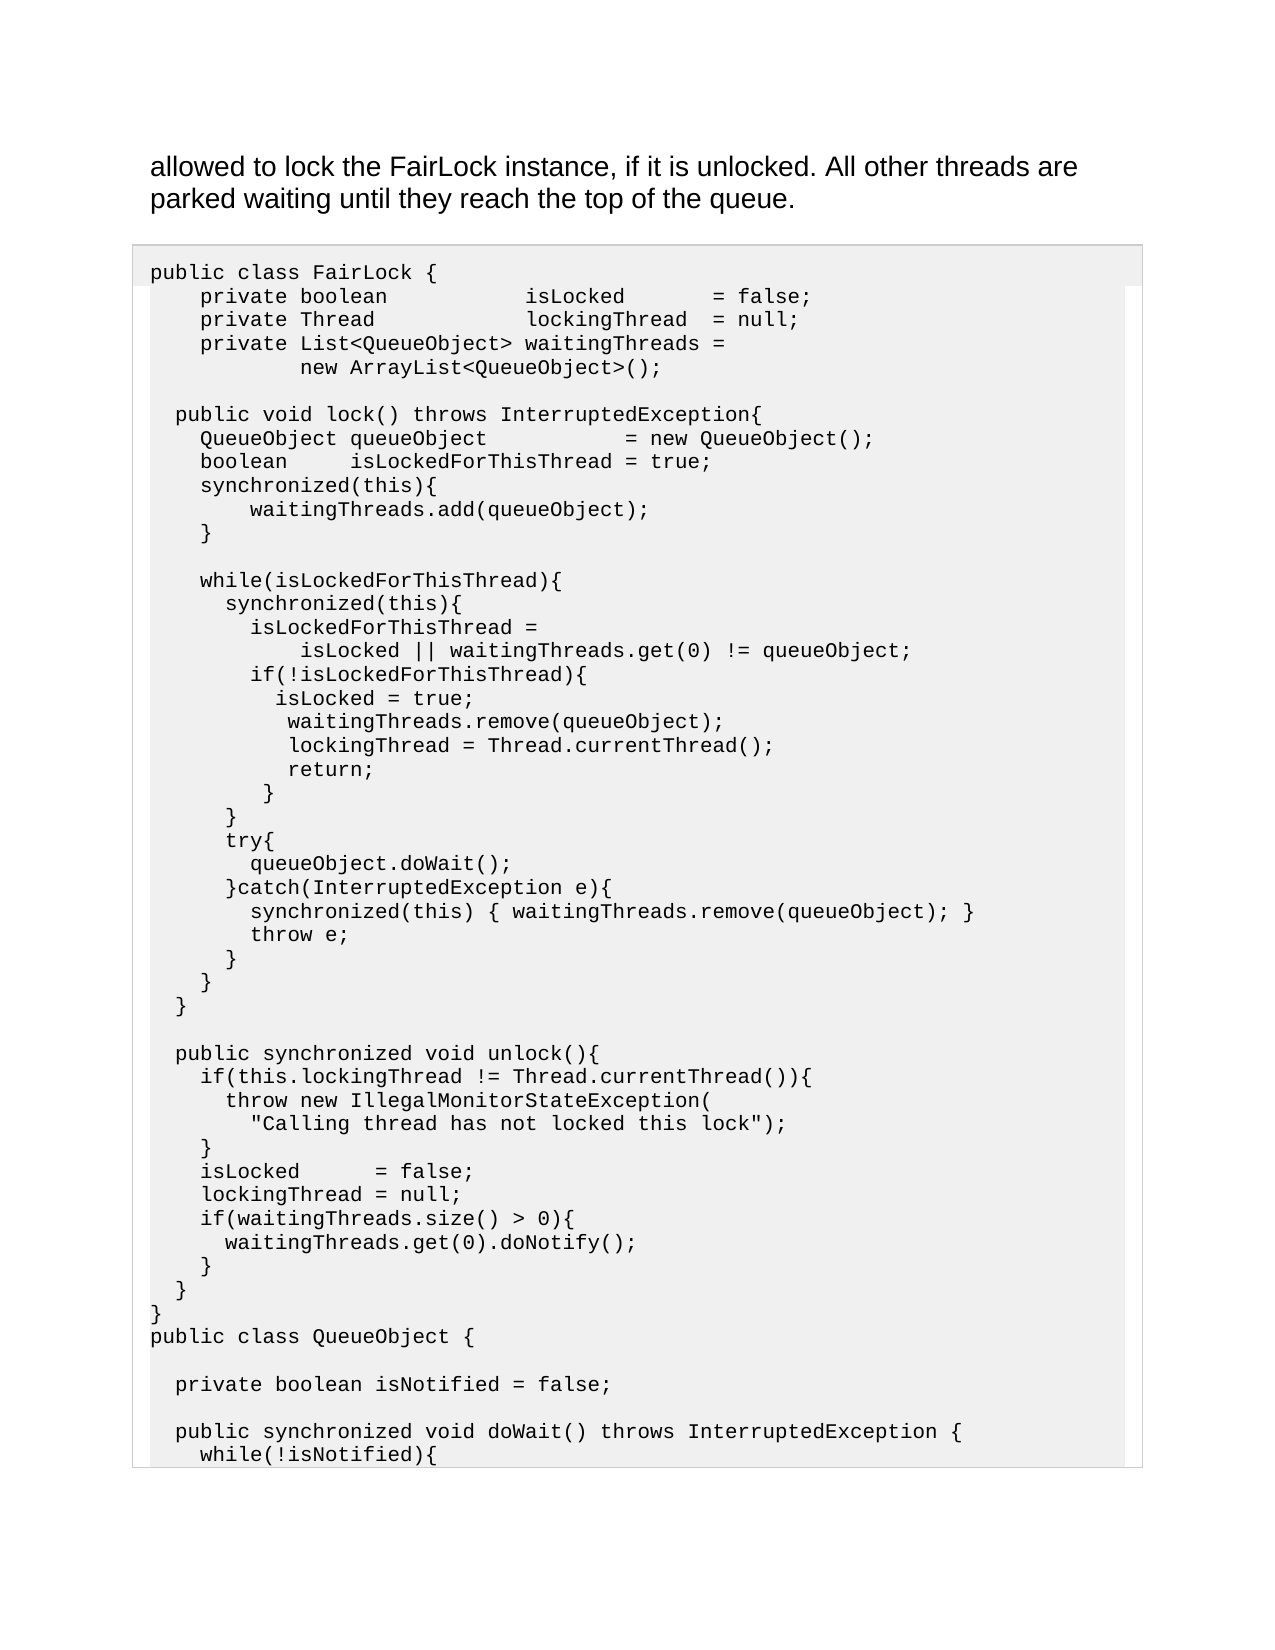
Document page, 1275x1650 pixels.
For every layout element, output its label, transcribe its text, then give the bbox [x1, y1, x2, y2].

text while(!isNotified){ [150, 1444, 1125, 1467]
text } [150, 782, 1125, 806]
text } [150, 972, 1125, 995]
text "Calling thread has not locked this lock"); [150, 1113, 1125, 1137]
text } [150, 522, 1125, 546]
text public synchronized void unlock(){ [150, 1042, 1125, 1066]
text } [150, 1255, 1125, 1279]
text waitingThreads.remove(queueObject); [150, 711, 1125, 735]
text isLockedForThisThread = [150, 617, 1125, 641]
text isLocked = false; [150, 1161, 1125, 1184]
text if(!isLockedForThisThread){ [150, 664, 1125, 688]
text isLocked || waitingThreads.get(0) != queueObject; [150, 641, 1125, 664]
text } [150, 806, 1125, 830]
text lockingThread = Thread.currentThread(); [150, 735, 1125, 759]
text waitingThreads.get(0).doNotify(); [150, 1232, 1125, 1255]
text waitingThreads.add(queueObject); [150, 499, 1125, 522]
text }catch(InterruptedException e){ [150, 877, 1125, 901]
text QueueObject queueObject = new QueueObject(); [150, 428, 1125, 451]
text private Thread lockingThread = null; [150, 309, 1125, 333]
text try{ [150, 830, 1125, 853]
text new ArrayList<QueueObject>(); [150, 357, 1125, 380]
text if(this.lockingThread != Thread.currentThread()){ [150, 1066, 1125, 1090]
text } [150, 1279, 1125, 1303]
text public class QueueObject { [150, 1326, 1125, 1350]
text private boolean isNotified = false; [150, 1373, 1125, 1397]
text } [150, 995, 1125, 1019]
text lockingThread = null; [150, 1184, 1125, 1208]
text synchronized(this){ [150, 593, 1125, 617]
text synchronized(this) { waitingThreads.remove(queueObject); } [150, 901, 1125, 924]
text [150, 150, 1125, 215]
text public void lock() throws InterruptedException{ [150, 404, 1125, 428]
text } [150, 1303, 1125, 1326]
text queueObject.doWait(); [150, 853, 1125, 877]
text } [150, 1137, 1125, 1161]
text while(isLockedForThisThread){ [150, 569, 1125, 593]
text throw new IllegalMonitorStateException( [150, 1090, 1125, 1113]
text public class FairLock { [133, 246, 1142, 286]
text throw e; [150, 924, 1125, 948]
text isLocked = true; [150, 688, 1125, 711]
text private boolean isLocked = false; [150, 286, 1125, 309]
text return; [150, 759, 1125, 782]
text public synchronized void doWait() throws InterruptedException { [150, 1421, 1125, 1444]
text if(waitingThreads.size() > 0){ [150, 1208, 1125, 1232]
text synchronized(this){ [150, 475, 1125, 499]
text boolean isLockedForThisThread = true; [150, 451, 1125, 475]
text } [150, 948, 1125, 972]
text private List<QueueObject> waitingThreads = [150, 333, 1125, 357]
